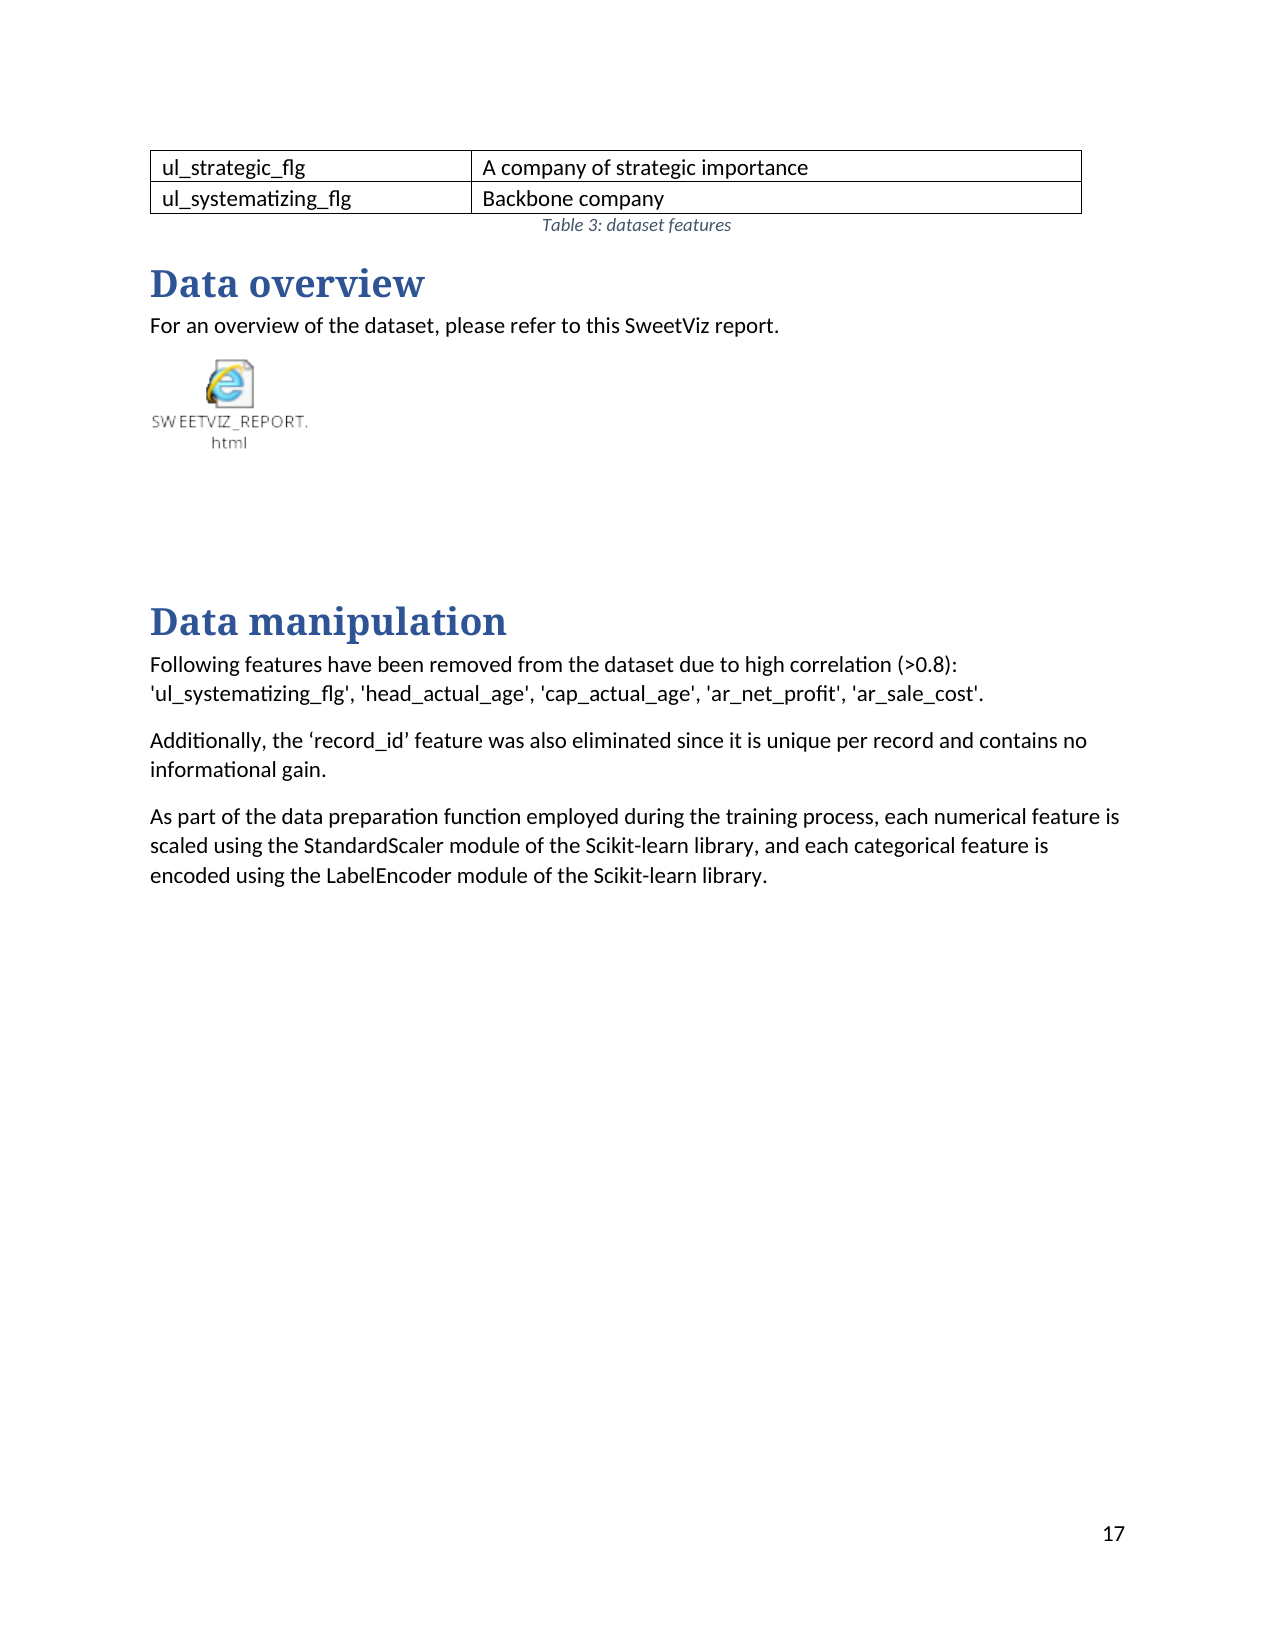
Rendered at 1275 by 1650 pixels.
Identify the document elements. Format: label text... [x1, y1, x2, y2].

table_cell ul_systematizing_flg [151, 182, 471, 212]
text For an overview of the dataset, please refer to this SweetViz report. [150, 311, 1125, 339]
table_cell ul_strategic_flg [151, 151, 471, 181]
table_cell Backbone company [472, 182, 1081, 212]
text Data manipulation [150, 596, 1125, 647]
text Following features have been removed from the dataset due to high correlation (>0.8): 'ul_systematizing_flg', 'head_actual_age', 'cap_actual_age', 'ar_net_profit', 'ar_sale_cost'. [150, 650, 1125, 707]
text Data overview [150, 257, 1125, 308]
text As part of the data preparation function employed during the training process, each numerical feature is scaled using the StandardScaler module of the Scikit-learn library, and each categorical feature is encoded using the LabelEncoder module of the Scikit-learn library. [150, 802, 1125, 889]
table_cell A company of strategic importance [472, 151, 1081, 181]
text Additionally, the ‘record_id’ feature was also eliminated since it is unique per record and contains no informational gain. [150, 726, 1125, 783]
